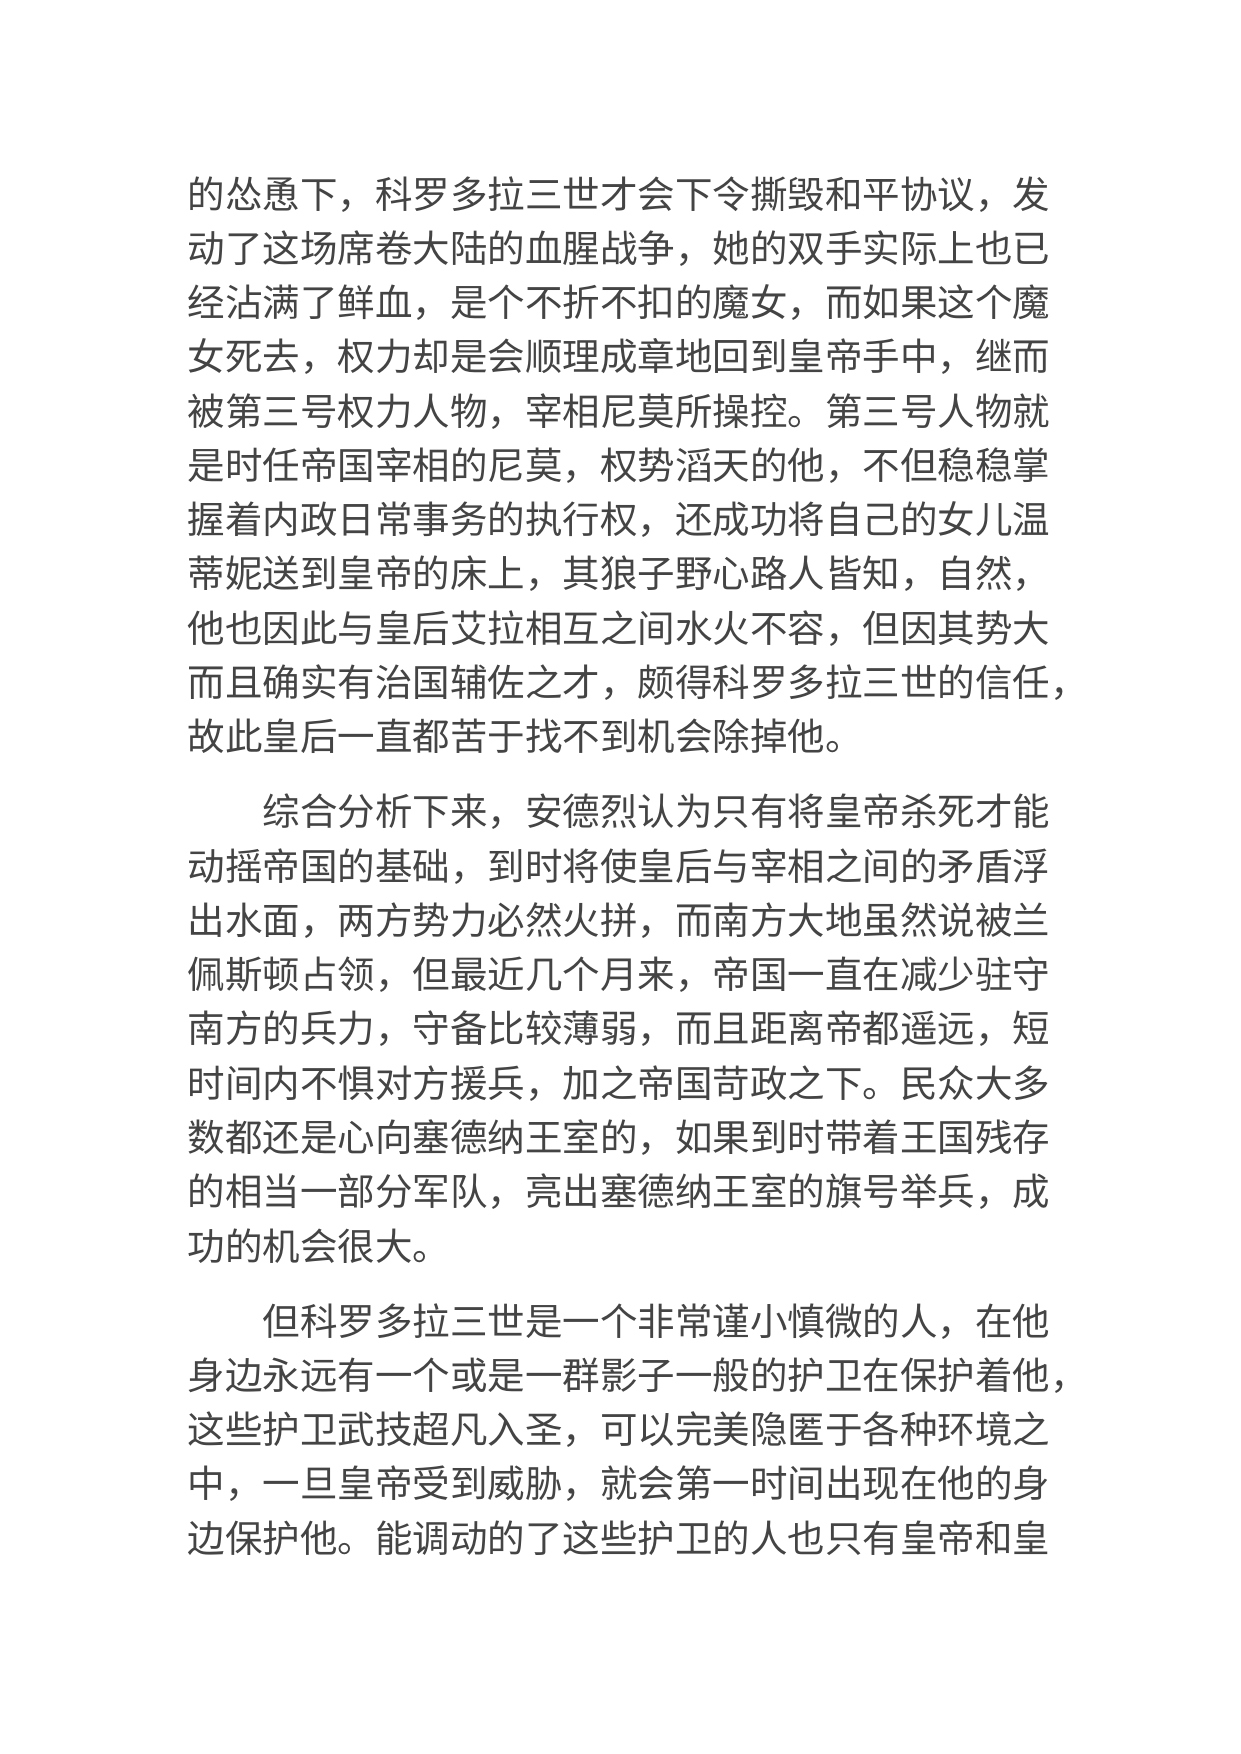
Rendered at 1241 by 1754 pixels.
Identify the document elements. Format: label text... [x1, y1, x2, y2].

text 综合分析下来，安德烈认为只有将皇帝杀死才能动摇帝国的基础，到时将使皇后与宰相之间的矛盾浮出水面，两方势力必然火拼，而南方大地虽然说被兰佩斯顿占领，但最近几个月来，帝国一直在减少驻守南方的兵力，守备比较薄弱，而且距离帝都遥远，短时间内不惧对方援兵，加之帝国苛政之下。民众大多数都还是心向塞德纳王室的，如果到时带着王国残存的相当一部分军队，亮出塞德纳王室的旗号举兵，成功的机会很大。 [450, 782, 1053, 1271]
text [187, 164, 1053, 761]
